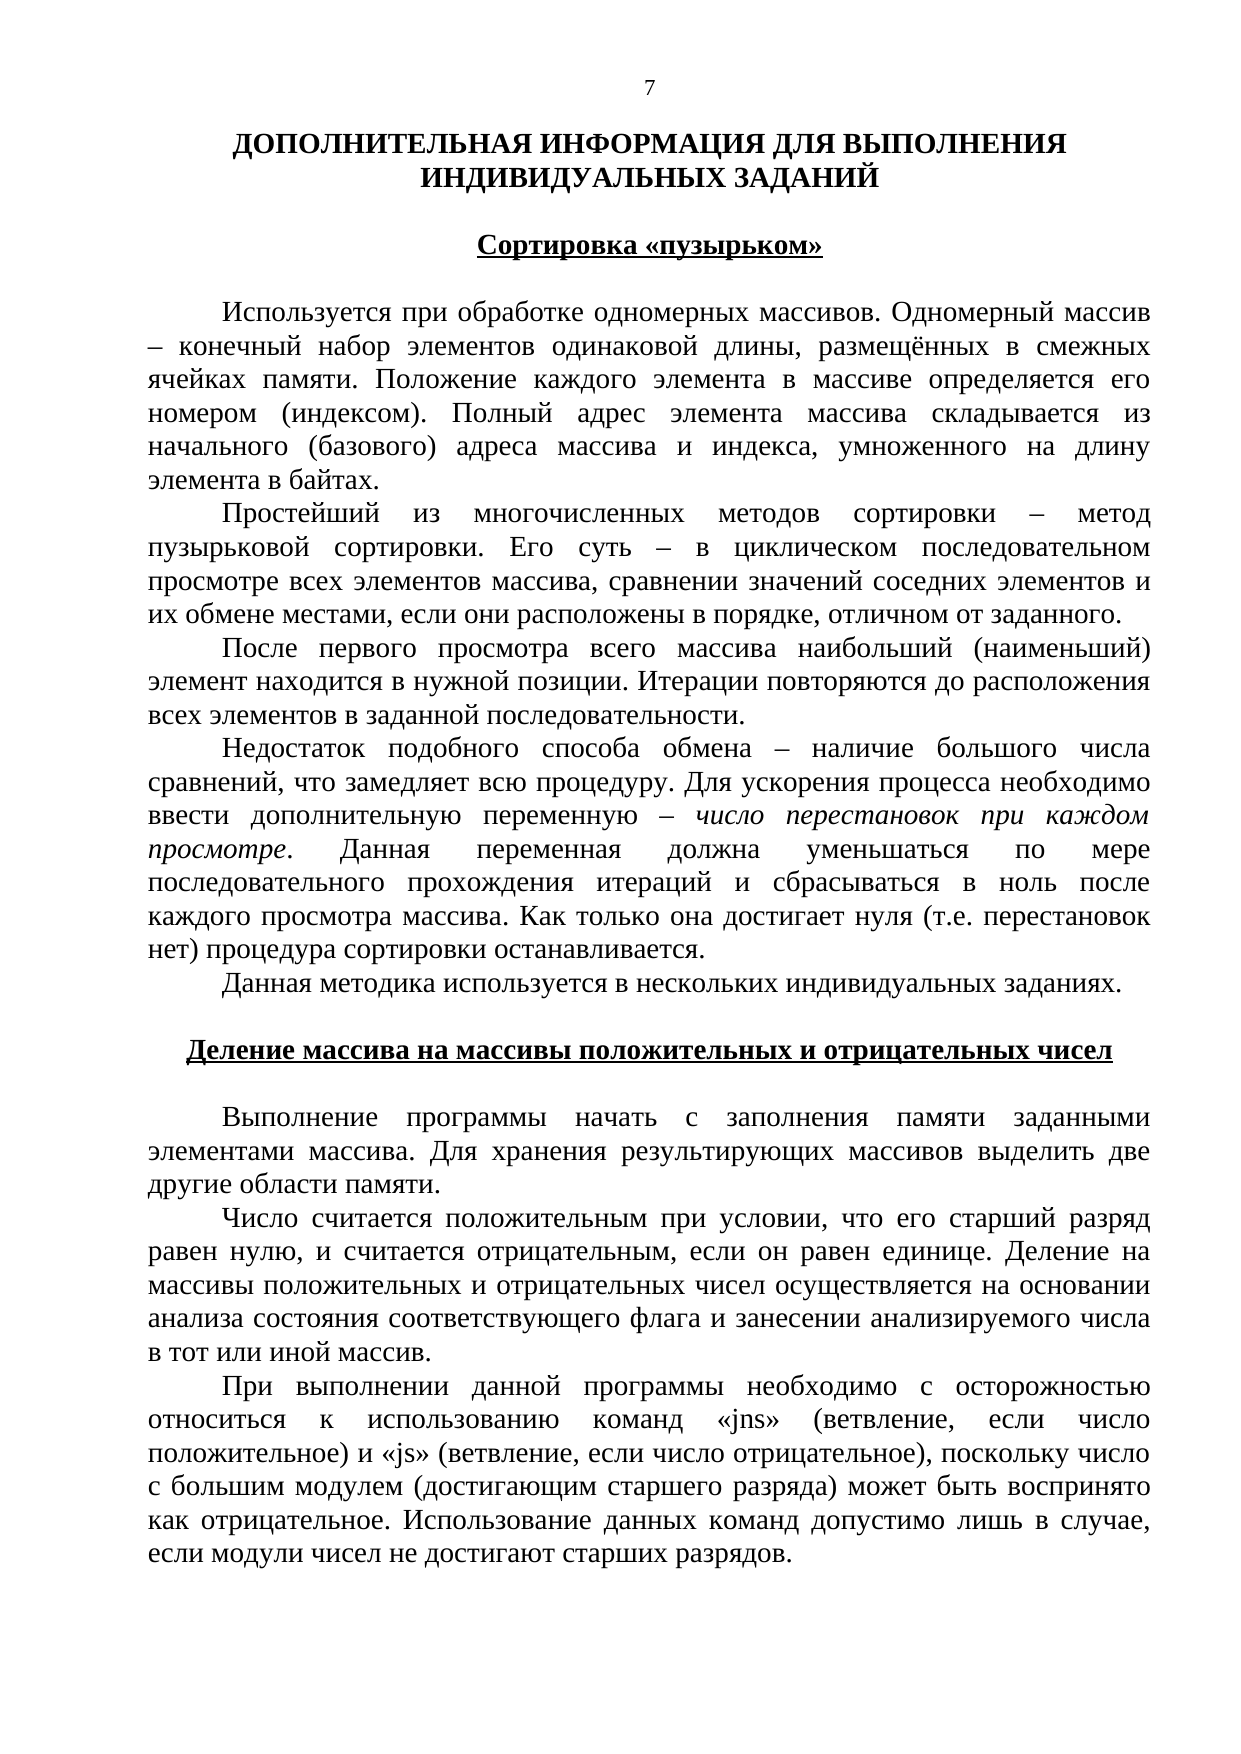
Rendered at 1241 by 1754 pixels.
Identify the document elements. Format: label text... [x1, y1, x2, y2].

text При выполнении данной программы необходимо с осторожностью относиться к использованию команд «jns» (ветвление, если число положительное) и «js» (ветвление, если число отрицательное), поскольку число с большим модулем (достигающим старшего разряда) может быть воспринято как отрицательное. Использование данных команд допустимо лишь в случае, если модули чисел не достигают старших разрядов. [148, 1368, 1152, 1569]
text После первого просмотра всего массива наибольший (наименьший) элемент находится в нужной позиции. Итерации повторяются до расположения всех элементов в заданной последовательности. [148, 630, 1152, 730]
text Выполнение программы начать с заполнения памяти заданными элементами массива. Для хранения результирующих массивов выделить две другие области памяти. [148, 1099, 1152, 1200]
text Данная методика используется в нескольких индивидуальных заданиях. [148, 965, 1152, 999]
text Число считается положительным при условии, что его старший разряд равен нулю, и считается отрицательным, если он равен единице. Деление на массивы положительных и отрицательных чисел осуществляется на основании анализа состояния соответствующего флага и занесении анализируемого числа в тот или иной массив. [148, 1200, 1152, 1368]
text Деление массива на массивы положительных и отрицательных чисел [148, 1032, 1152, 1066]
text Сортировка «пузырьком» [148, 227, 1152, 261]
text Недостаток подобного способа обмена – наличие большого числа сравнений, что замедляет всю процедуру. Для ускорения процесса необходимо ввести дополнительную переменную – число перестановок при каждом просмотре. Данная переменная должна уменьшаться по мере последовательного прохождения итераций и сбрасываться в ноль после каждого просмотра массива. Как только она достигает нуля (т.е. перестановок нет) процедура сортировки останавливается. [148, 730, 1152, 965]
text Простейший из многочисленных методов сортировки – метод пузырьковой сортировки. Его суть – в циклическом последовательном просмотре всех элементов массива, сравнении значений соседних элементов и их обмене местами, если они расположены в порядке, отличном от заданного. [148, 496, 1152, 630]
text ДОПОЛНИТЕЛЬНАЯ ИНФОРМАЦИЯ ДЛЯ ВЫПОЛНЕНИЯ [148, 127, 1152, 160]
text ИНДИВИДУАЛЬНЫХ ЗАДАНИЙ [148, 160, 1152, 194]
text Используется при обработке одномерных массивов. Одномерный массив – конечный набор элементов одинаковой длины, размещённых в смежных ячейках памяти. Положение каждого элемента в массиве определяется его номером (индексом). Полный адрес элемента массива складывается из начального (базового) адреса массива и индекса, умноженного на длину элемента в байтах. [148, 294, 1152, 496]
